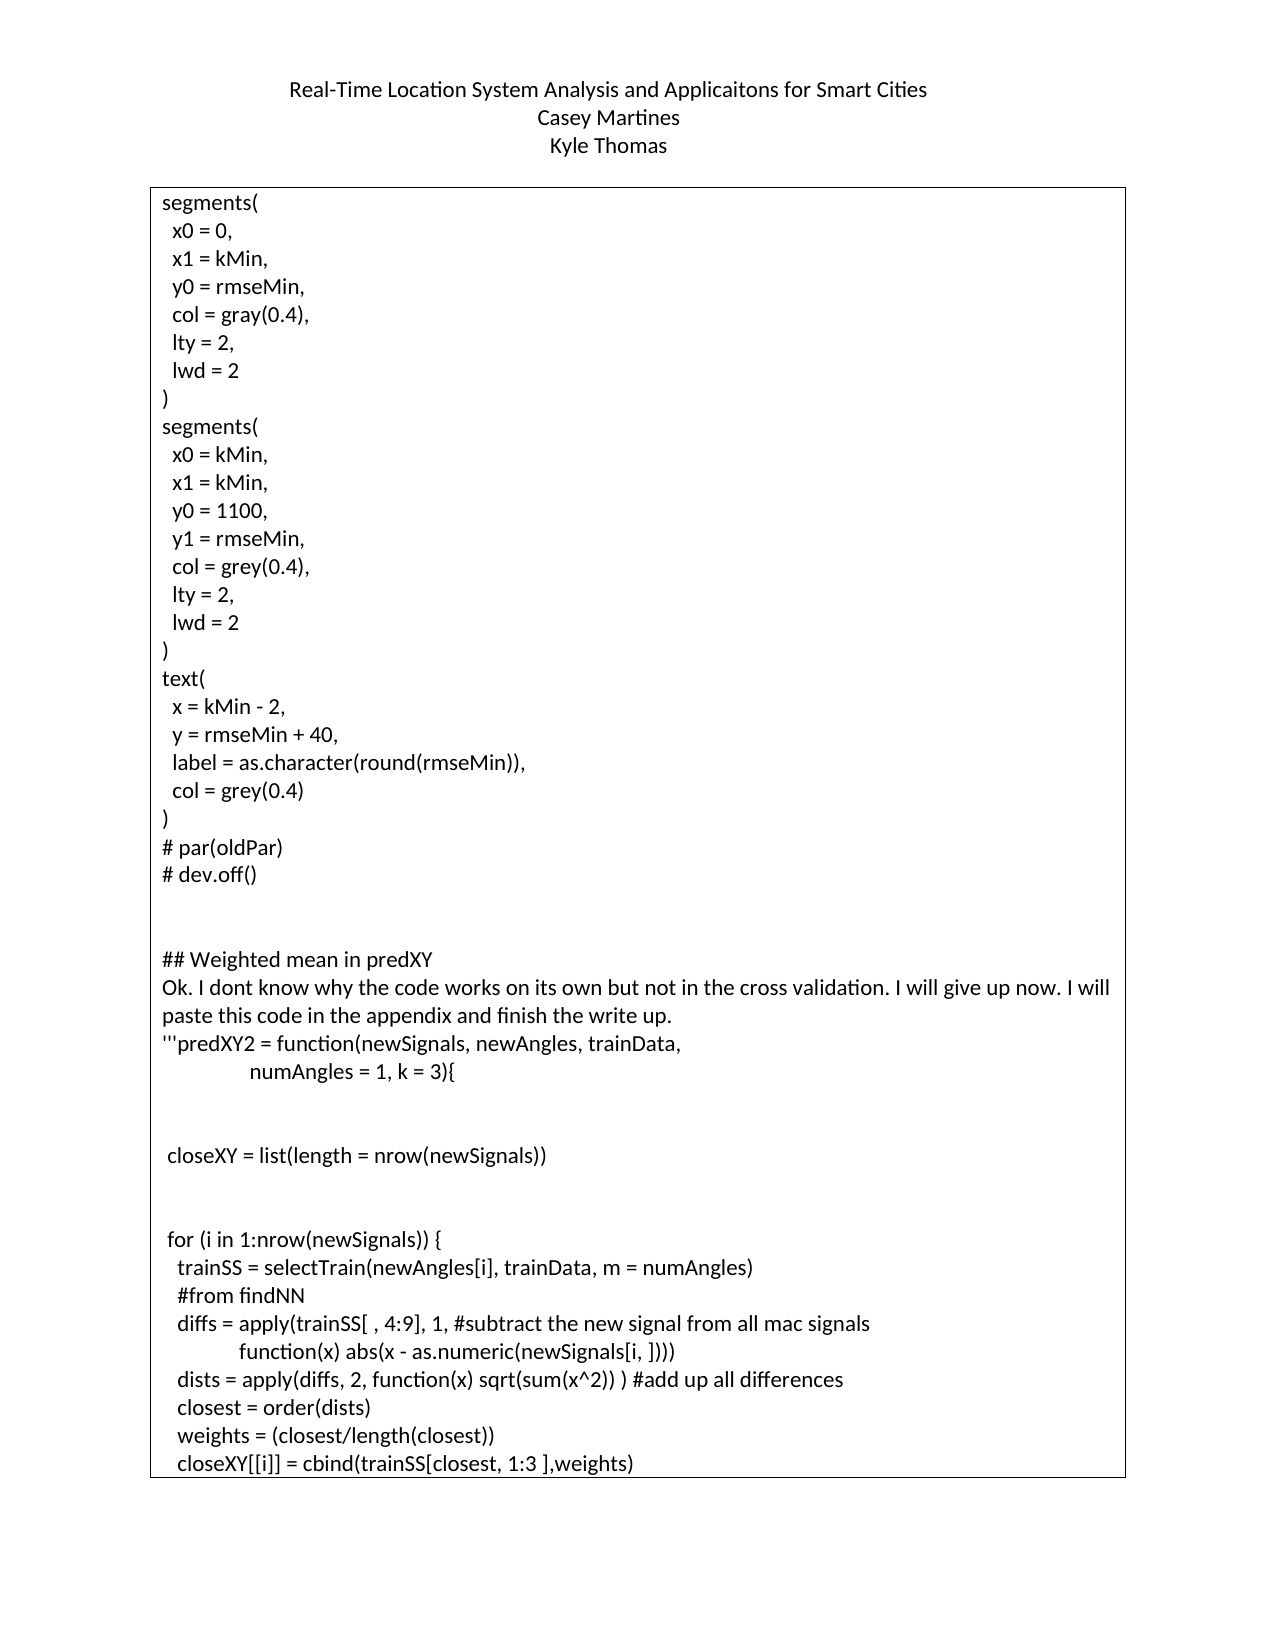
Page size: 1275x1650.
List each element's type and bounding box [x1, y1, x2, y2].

table_header [151, 188, 1125, 1477]
